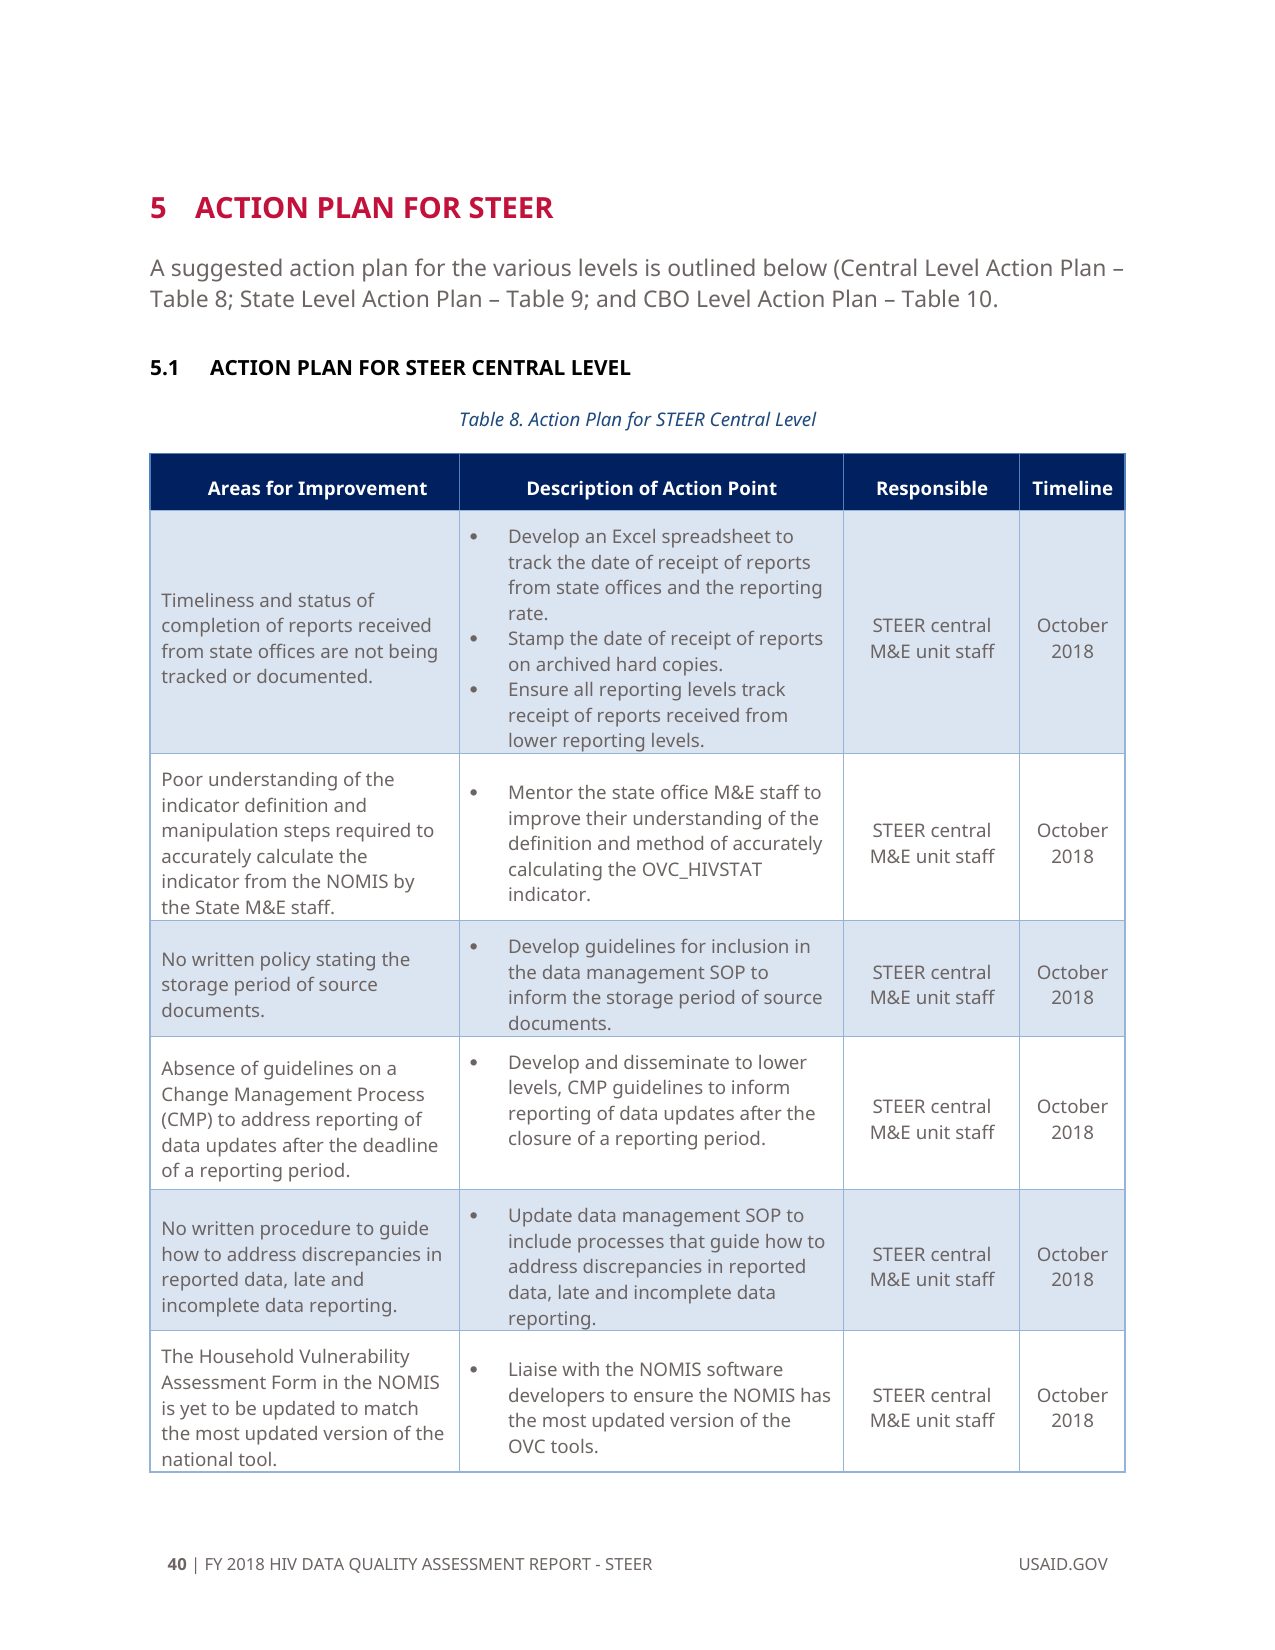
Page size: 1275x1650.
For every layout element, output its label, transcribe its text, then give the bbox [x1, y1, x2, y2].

table_cell October 2018 [1020, 1037, 1124, 1189]
table_header Responsible [844, 454, 1019, 510]
table_cell Mentor the state office M&E staff to improve their understanding of the definition and method of accurately calculating the OVC_HIVSTAT indicator. [460, 754, 843, 920]
table_cell STEER central M&E unit staff [844, 511, 1019, 753]
text A suggested action plan for the various levels is outlined below (Central Level Action Plan – Table 8; State Level Action Plan – Table 9; and CBO Level Action Plan – Table 10. [150, 252, 1125, 315]
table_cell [844, 1331, 1019, 1471]
table_cell STEER central M&E unit staff [844, 1037, 1019, 1189]
table_cell The Household Vulnerability Assessment Form in the NOMIS is yet to be updated to match the most updated version of the national tool. [151, 1331, 459, 1471]
table_cell Timeliness and status of completion of reports received from state offices are not being tracked or documented. [151, 511, 459, 753]
table_cell October 2018 [1020, 921, 1124, 1036]
table_cell Develop guidelines for inclusion in the data management SOP to inform the storage period of source documents. [460, 921, 843, 1036]
table_cell No written procedure to guide how to address discrepancies in reported data, late and incomplete data reporting. [151, 1190, 459, 1330]
table_cell Develop an Excel spreadsheet to track the date of receipt of reports from state offices and the reporting rate. Stamp the date of receipt of reports on archived hard copies. Ensure all reporting levels track receipt of reports received from lower reporting levels. [460, 511, 843, 753]
table_header Description of Action Point [460, 454, 843, 510]
table_cell October 2018 [1020, 1331, 1124, 1471]
table_cell STEER central M&E unit staff [844, 921, 1019, 1036]
table_header Areas for Improvement [151, 454, 459, 510]
table_cell STEER central M&E unit staff [844, 1190, 1019, 1330]
table_cell Liaise with the NOMIS software developers to ensure the NOMIS has the most updated version of the OVC tools. [460, 1331, 843, 1471]
table_cell STEER central M&E unit staff [844, 754, 1019, 920]
table_cell October 2018 [1020, 754, 1124, 920]
table_cell Poor understanding of the indicator definition and manipulation steps required to accurately calculate the indicator from the NOMIS by the State M&E staff. [151, 754, 459, 920]
table_cell Absence of guidelines on a Change Management Process (CMP) to address reporting of data updates after the deadline of a reporting period. [151, 1037, 459, 1189]
table_cell Develop and disseminate to lower levels, CMP guidelines to inform reporting of data updates after the closure of a reporting period. [460, 1037, 843, 1189]
table_cell No written policy stating the storage period of source documents. [151, 921, 459, 1036]
table_header Timeline [1020, 454, 1124, 510]
table_cell Update data management SOP to include processes that guide how to address discrepancies in reported data, late and incomplete data reporting. [460, 1190, 843, 1330]
table_cell October 2018 [1020, 511, 1124, 753]
subtitle ACTION PLAN FOR STEER CENTRAL LEVEL [150, 352, 1125, 381]
subtitle Action plan for STEER [150, 187, 1125, 227]
table_cell October 2018 [1020, 1190, 1124, 1330]
text Table 8. Action Plan for STEER Central Level [150, 406, 1125, 432]
